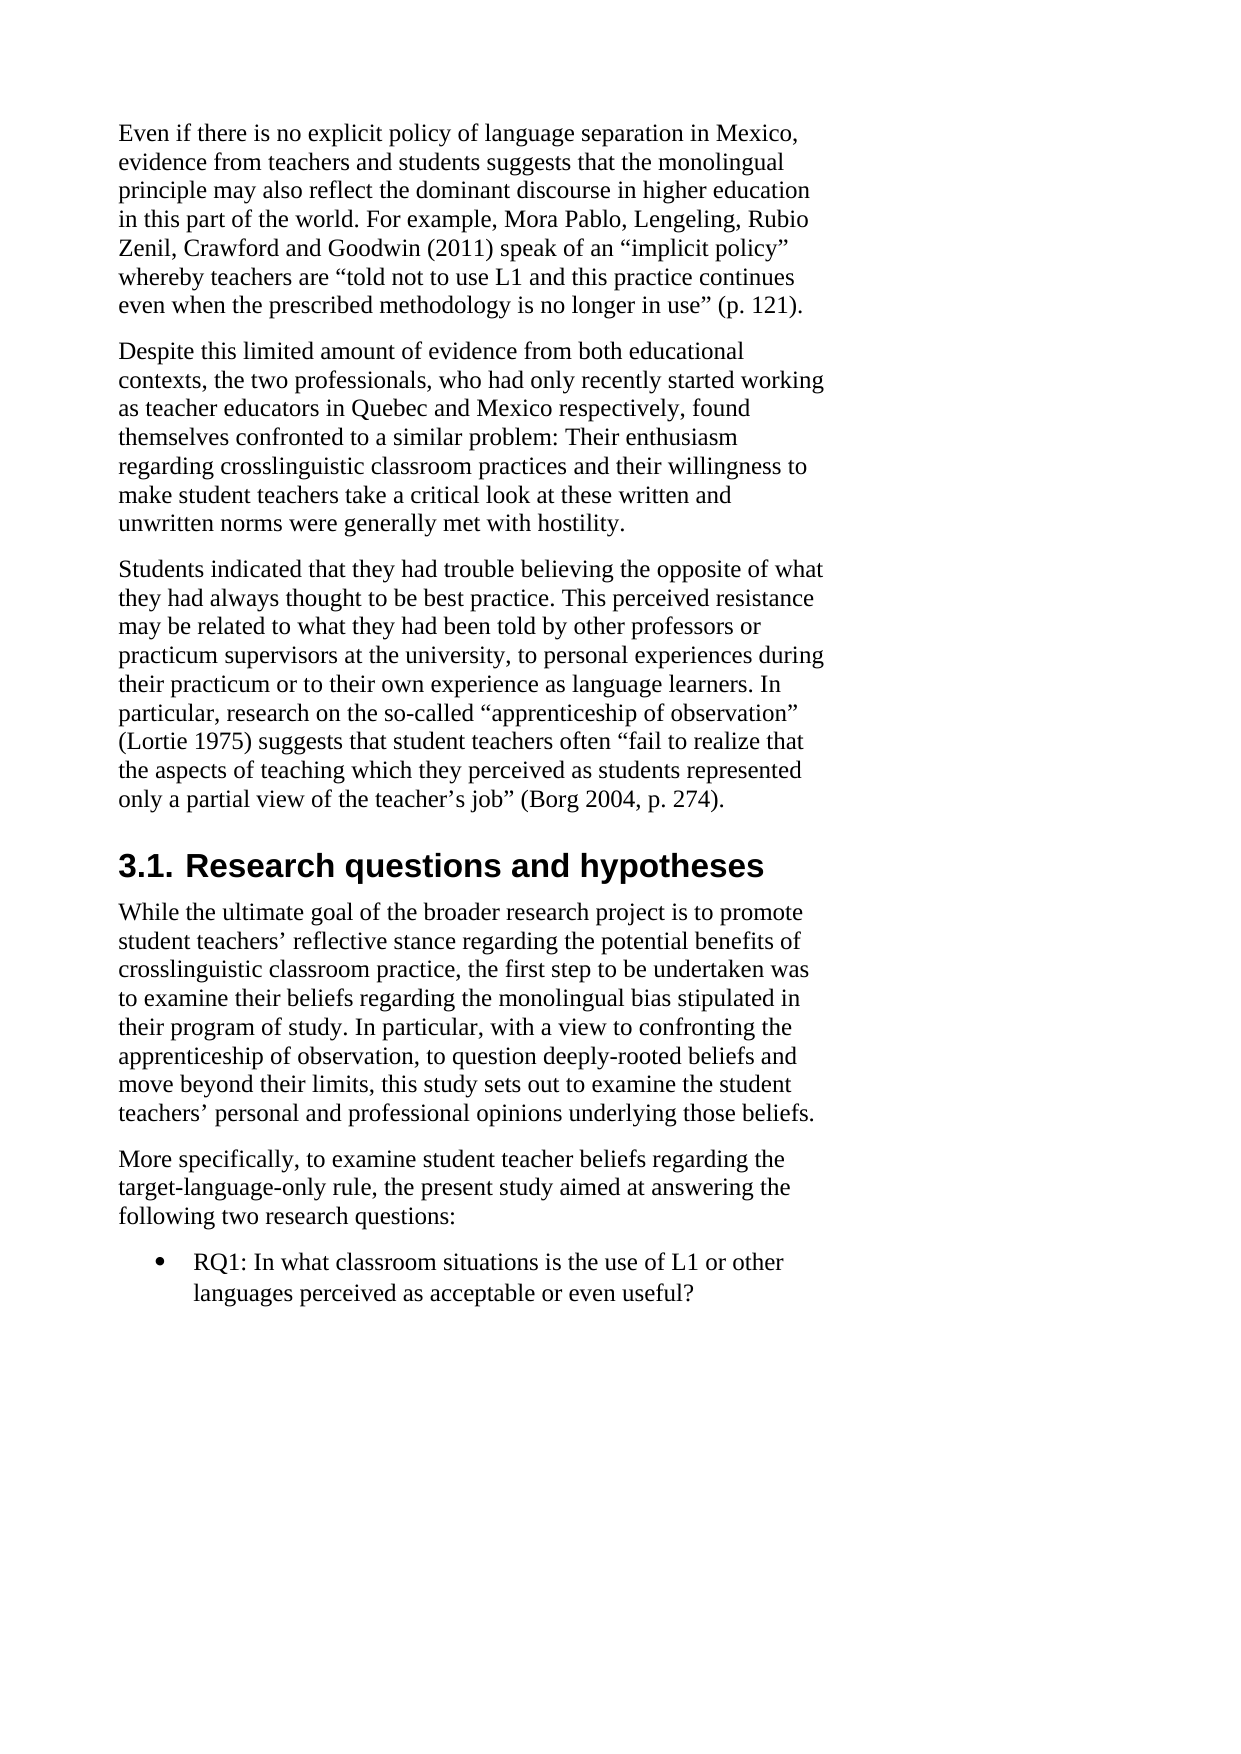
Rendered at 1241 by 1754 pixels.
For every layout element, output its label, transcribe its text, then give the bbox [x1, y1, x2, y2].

text Students indicated that they had trouble believing the opposite of what they had always thought to be best practice. This perceived resistance may be related to what they had been told by other professors or practicum supervisors at the university, to personal experiences during their practicum or to their own experience as language learners. In particular, research on the so-called “apprenticeship of observation” (Lortie 1975) suggests that student teachers often “fail to realize that the aspects of teaching which they perceived as students represented only a partial view of the teacher’s job” (Borg 2004, p. 274). [118, 554, 827, 813]
text Even if there is no explicit policy of language separation in Mexico, evidence from teachers and students suggests that the monolingual principle may also reflect the dominant discourse in higher education in this part of the world. For example, Mora Pablo, Lengeling, Rubio Zenil, Crawford and Goodwin (2011) speak of an “implicit policy” whereby teachers are “told not to use L1 and this practice continues even when the prescribed methodology is no longer in use” (p. 121). [118, 118, 827, 319]
text While the ultimate goal of the broader research project is to promote student teachers’ reflective stance regarding the potential benefits of crosslinguistic classroom practice, the first step to be undertaken was to examine their beliefs regarding the monolingual bias stipulated in their program of study. In particular, with a view to confronting the apprenticeship of observation, to question deeply-rooted beliefs and move beyond their limits, this study sets out to examine the student teachers’ personal and professional opinions underlying those beliefs. [118, 897, 827, 1127]
text Despite this limited amount of evidence from both educational contexts, the two professionals, who had only recently started working as teacher educators in Quebec and Mexico respectively, found themselves confronted to a similar problem: Their enthusiasm regarding crosslinguistic classroom practices and their willingness to make student teachers take a critical look at these written and unwritten norms were generally met with hostility. [118, 336, 827, 537]
text Research questions and hypotheses [118, 846, 827, 884]
list RQ1: In what classroom situations is the use of L1 or other languages perceived as acceptable or even useful? [156, 1247, 827, 1306]
text More specifically, to examine student teacher beliefs regarding the target-language-only rule, the present study aimed at answering the following two research questions: [118, 1144, 827, 1230]
